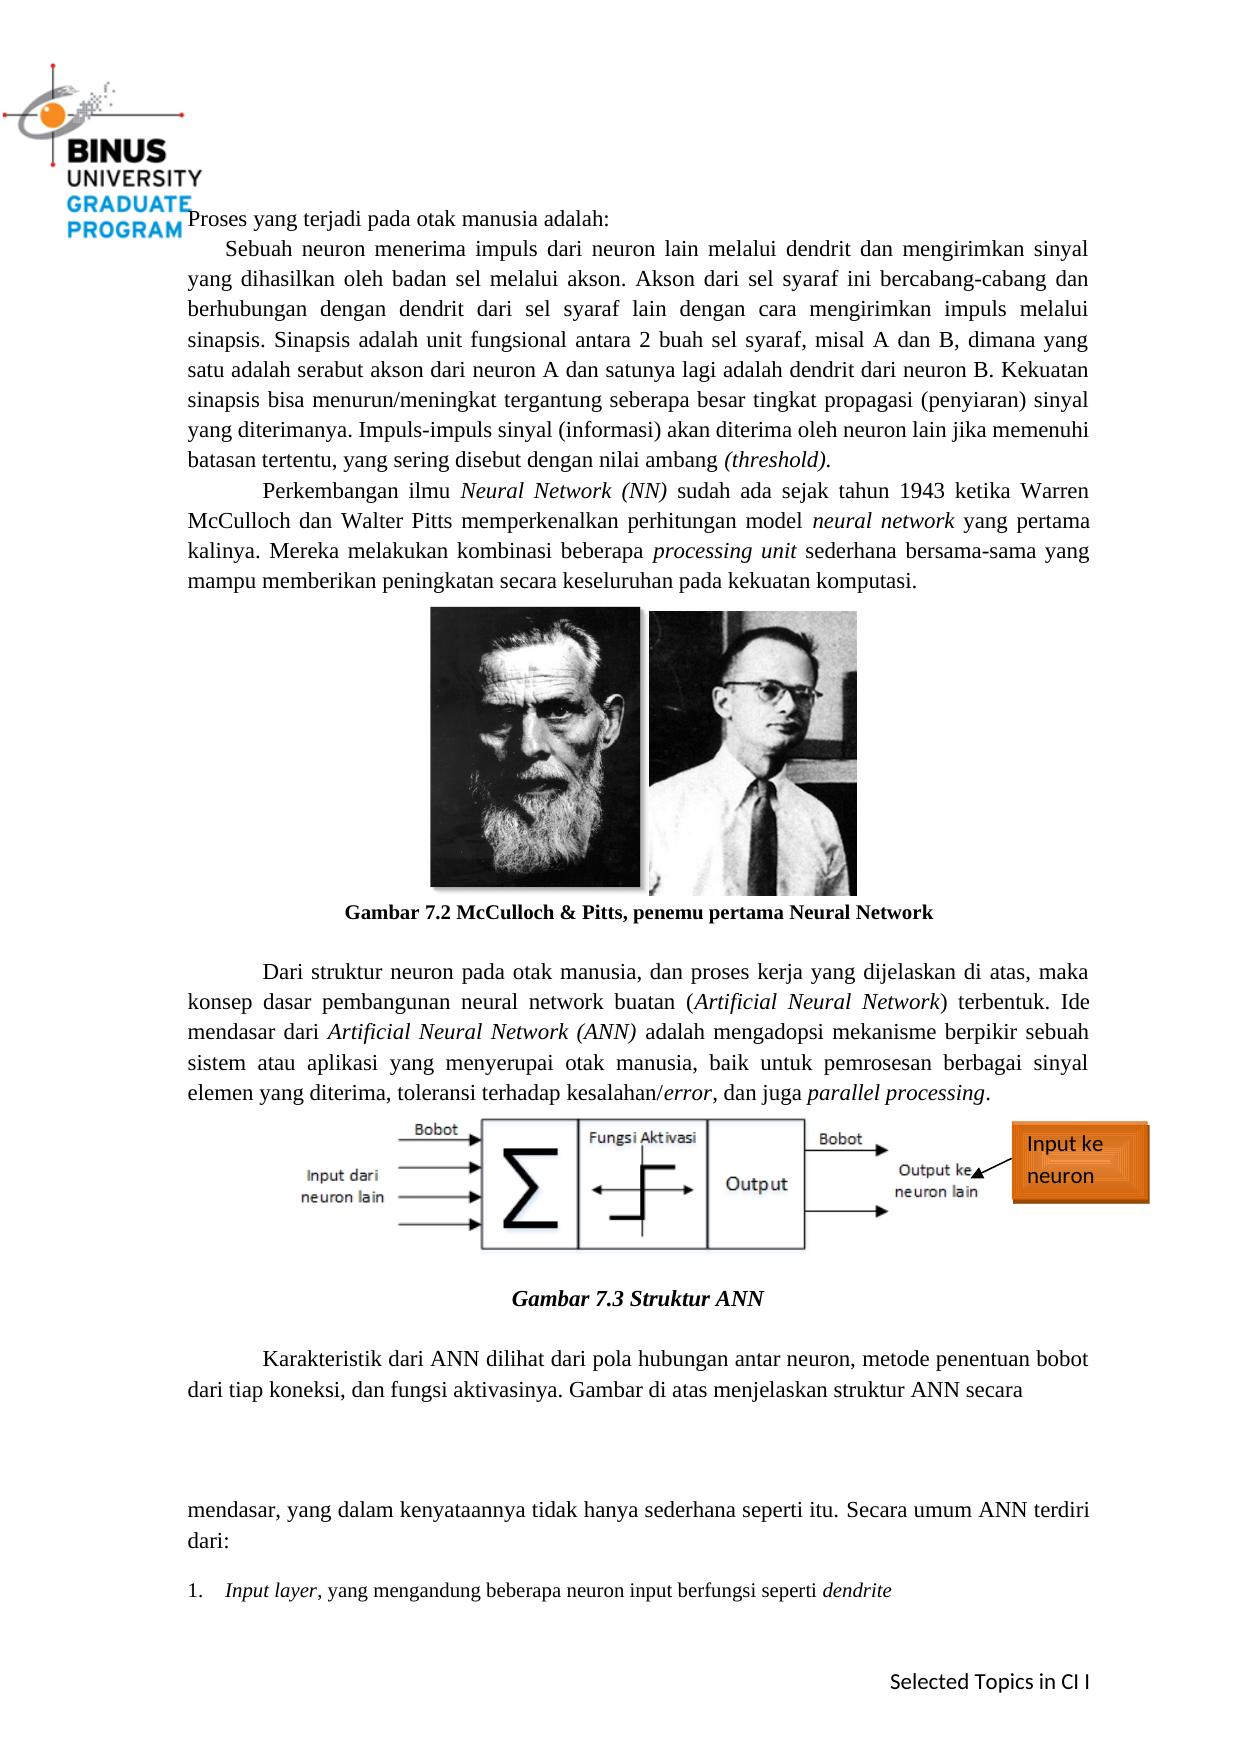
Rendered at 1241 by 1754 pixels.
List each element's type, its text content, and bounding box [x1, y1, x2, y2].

text Gambar 7.3 Struktur ANN [187, 1285, 1090, 1311]
list Input layer, yang mengandung beberapa neuron input berfungsi seperti dendrite [187, 1578, 1090, 1602]
text Dari struktur neuron pada otak manusia, dan proses kerja yang dijelaskan di atas, maka konsep dasar pembangunan neural network buatan (Artificial Neural Network) terbentuk. Ide mendasar dari Artificial Neural Network (ANN) adalah mengadopsi mekanisme berpikir sebuah sistem atau aplikasi yang menyerupai otak manusia, baik untuk pemrosesan berbagai sinyal elemen yang diterima, toleransi terhadap kesalahan/error, dan juga parallel processing. [187, 958, 1090, 1105]
text Gambar 7.2 McCulloch & Pitts, penemu pertama Neural Network [187, 900, 1090, 924]
text Karakteristik dari ANN dilihat dari pola hubungan antar neuron, metode penentuan bobot dari tiap koneksi, dan fungsi aktivasinya. Gambar di atas menjelaskan struktur ANN secara [187, 1345, 1090, 1402]
picture [2, 29, 857, 896]
text Sebuah neuron menerima impuls dari neuron lain melalui dendrit dan mengirimkan sinyal yang dihasilkan oleh badan sel melalui akson. Akson dari sel syaraf ini bercabang-cabang dan berhubungan dengan dendrit dari sel syaraf lain dengan cara mengirimkan impuls melalui sinapsis. Sinapsis adalah unit fungsional antara 2 buah sel syaraf, misal A dan B, dimana yang satu adalah serabut akson dari neuron A dan satunya lagi adalah dendrit dari neuron B. Kekuatan sinapsis bisa menurun/meningkat tergantung seberapa besar tingkat propagasi (penyiaran) sinyal yang diterimanya. Impuls-impuls sinyal (informasi) akan diterima oleh neuron lain jika memenuhi batasan tertentu, yang sering disebut dengan nilai ambang (threshold). [187, 235, 1090, 473]
text Perkembangan ilmu Neural Network (NN) sudah ada sejak tahun 1943 ketika Warren McCulloch dan Walter Pitts memperkenalkan perhitungan model neural network yang pertama kalinya. Mereka melakukan kombinasi beberapa processing unit sederhana bersama-sama yang mampu memberikan peningkatan secara keseluruhan pada kekuatan komputasi. [187, 477, 1090, 594]
picture [290, 1108, 988, 1281]
text Proses yang terjadi pada otak manusia adalah: [187, 205, 1090, 231]
text mendasar, yang dalam kenyataannya tidak hanya sederhana seperti itu. Secara umum ANN terdiri dari: [187, 1496, 1090, 1553]
